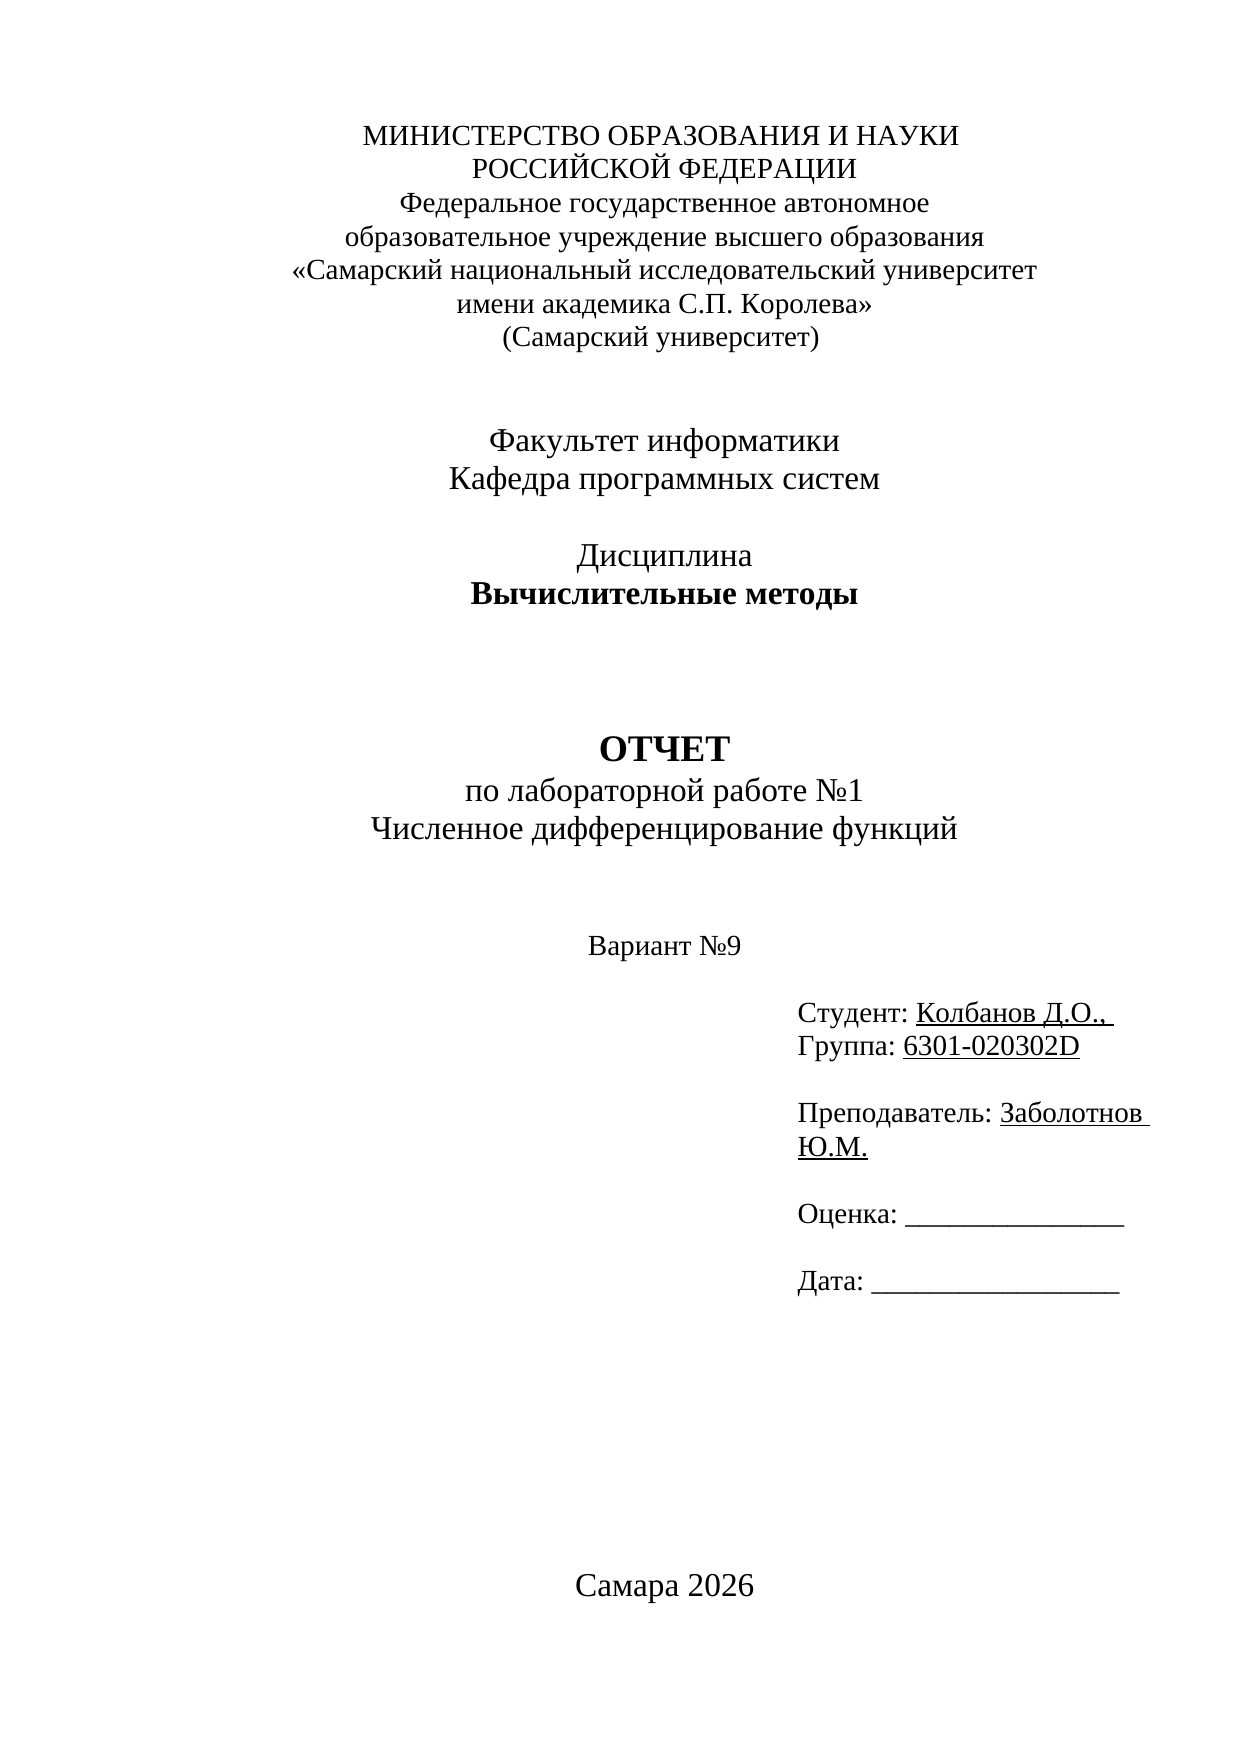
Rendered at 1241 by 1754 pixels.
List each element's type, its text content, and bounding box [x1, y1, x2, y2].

text Самара 2023 [177, 1565, 1152, 1603]
text Студент: Колбанов Д.О., Группа: 6301-020302D Преподаватель: Заболотнов Ю.М. Оценка: _______________ Дата: _________________ [797, 995, 1194, 1297]
text МИНИСТЕРСТВО ОБРАЗОВАНИЯ И НАУКИ РОССИЙСКОЙ ФЕДЕРАЦИИ [177, 118, 1152, 185]
text Федеральное государственное автономное образовательное учреждение высшего образования «Самарский национальный исследовательский университет имени академика С.П. Королева» (Самарский университет) Факультет информатики Кафедра программных систем Дисциплина Вычислительные методы ОТЧЕТ по лабораторной работе №1 [177, 185, 1152, 808]
text Численное дифференцирование функций Вариант №9 [177, 808, 1152, 961]
